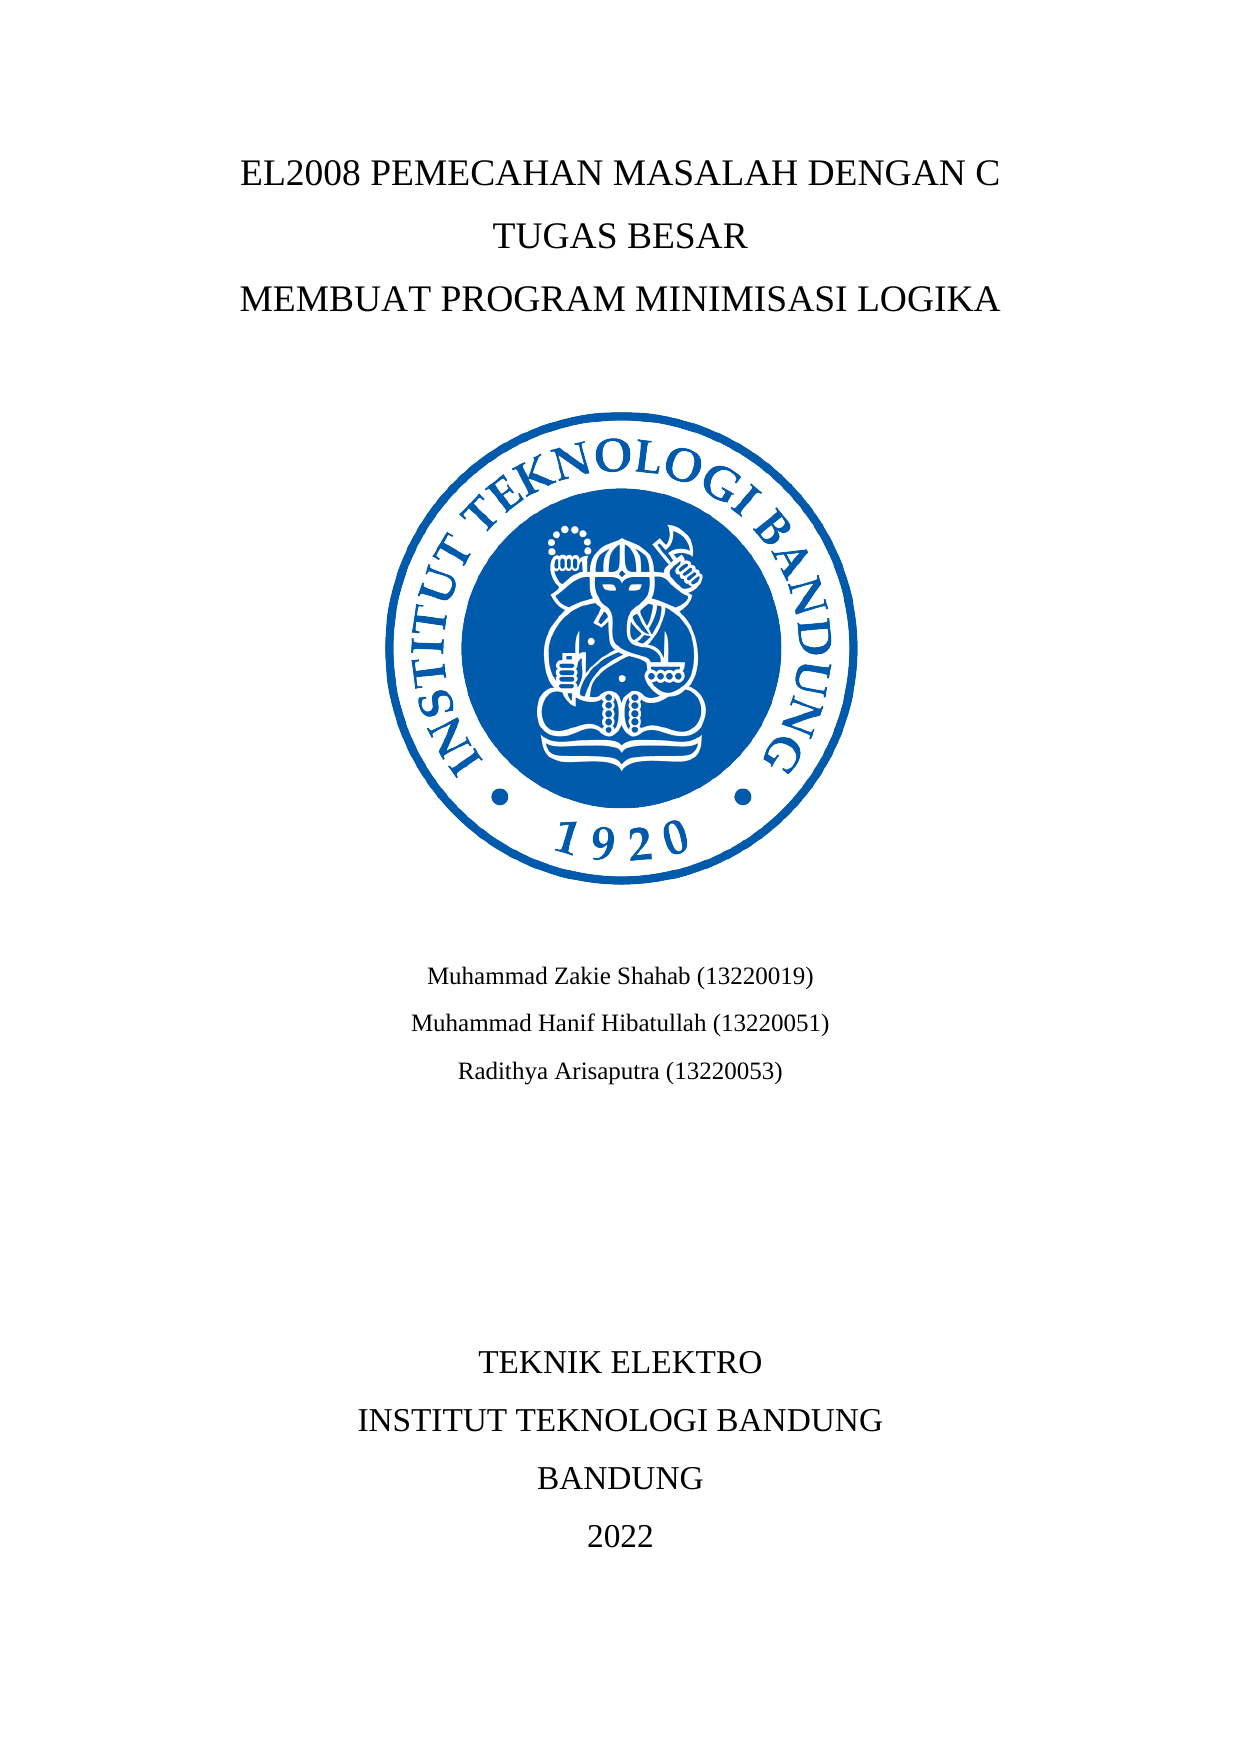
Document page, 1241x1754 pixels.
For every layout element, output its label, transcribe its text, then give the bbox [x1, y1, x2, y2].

picture [377, 402, 864, 890]
text Muhammad Hanif Hibatullah (13220051) [150, 1008, 1090, 1037]
text TEKNIK ELEKTRO [150, 1342, 1090, 1381]
text INSTITUT TEKNOLOGI BANDUNG [150, 1401, 1090, 1439]
text 2022 [150, 1517, 1090, 1555]
text Muhammad Zakie Shahab (13220019) [150, 961, 1090, 989]
text EL2008 PEMECAHAN MASALAH DENGAN C [150, 150, 1090, 193]
text TUGAS BESAR [150, 213, 1090, 256]
text MEMBUAT PROGRAM MINIMISASI LOGIKA [150, 276, 1090, 319]
text BANDUNG [150, 1458, 1090, 1497]
text Radithya Arisaputra (13220053) [150, 1056, 1090, 1085]
